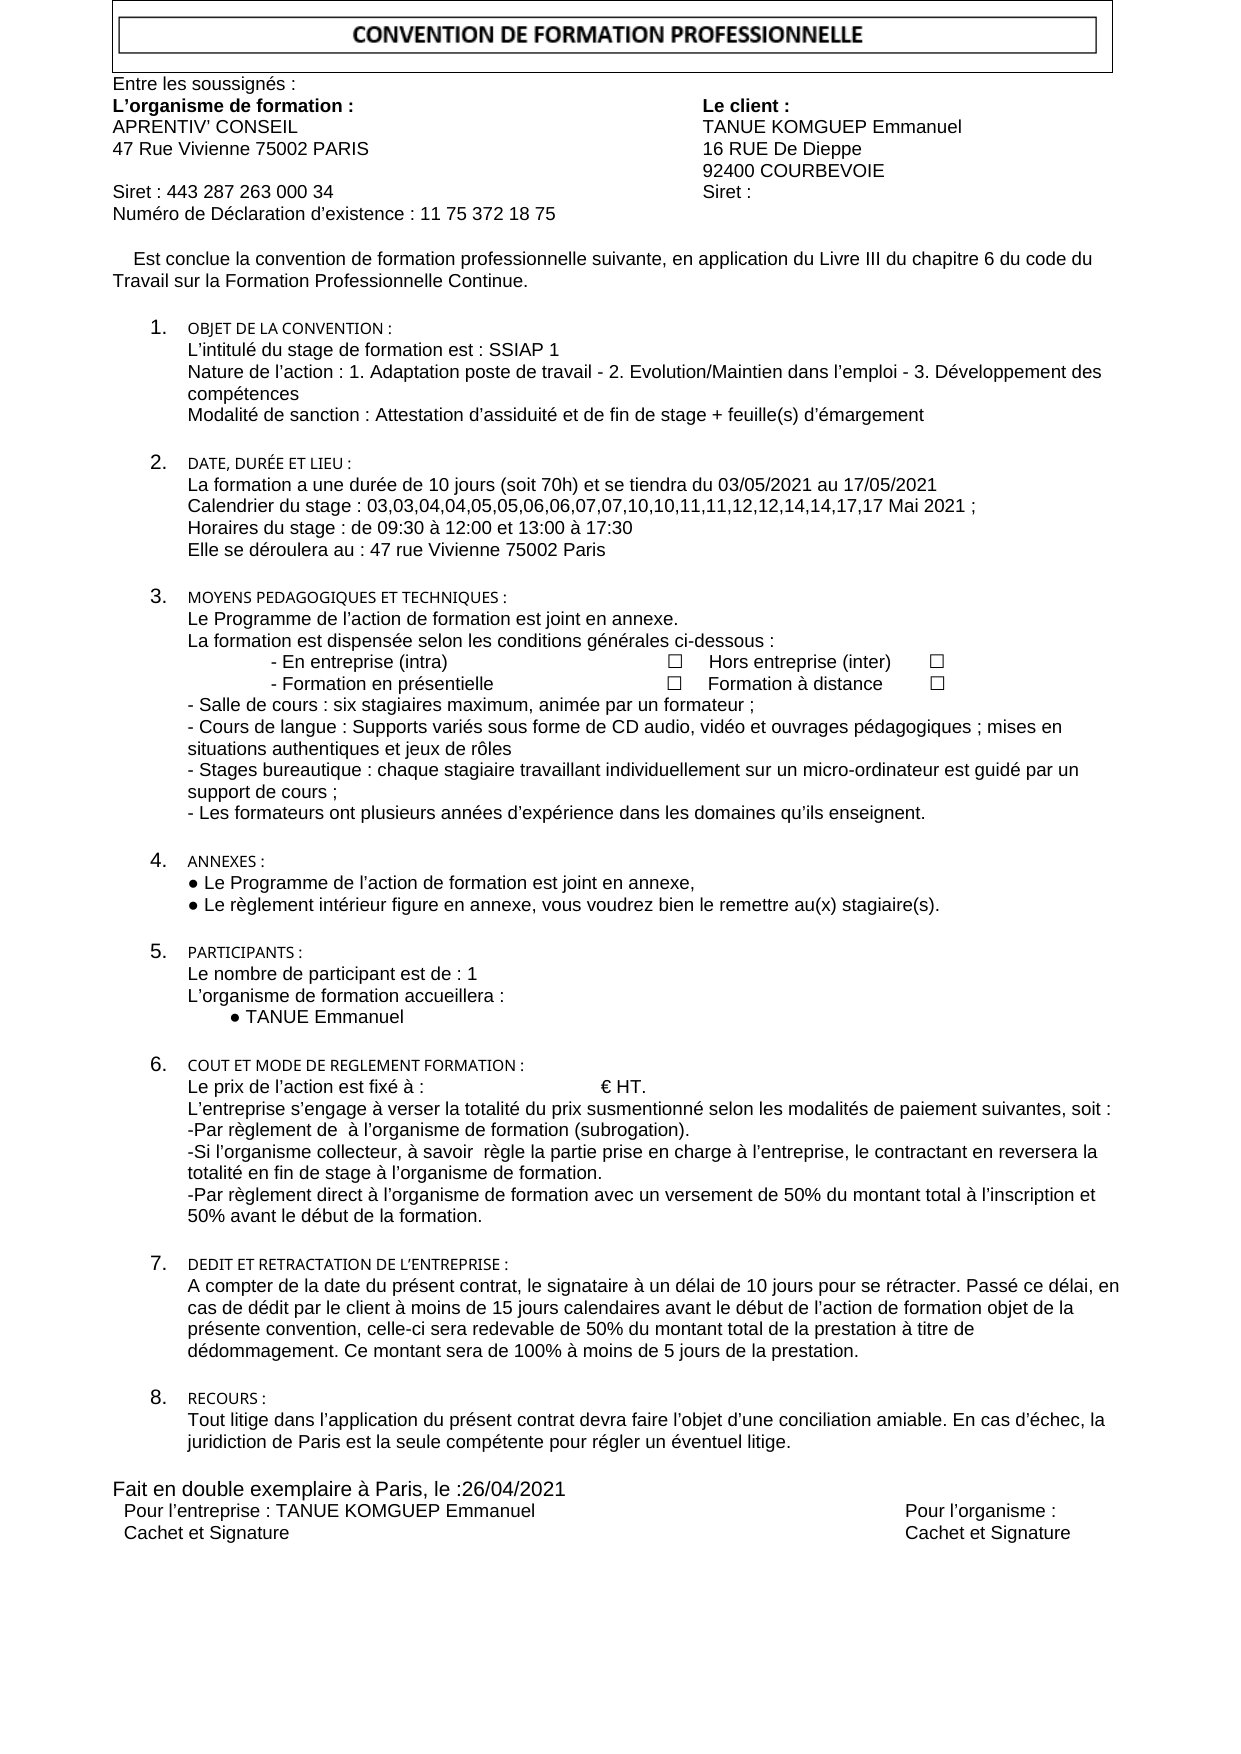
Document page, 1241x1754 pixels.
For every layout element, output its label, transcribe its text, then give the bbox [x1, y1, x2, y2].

list MOYENS PEDAGOGIQUES ET TECHNIQUES :Le Programme de l’action de formation est joint en annexe.La formation est dispensée selon les conditions générales ci-dessous : - En entreprise (intra) ☐ Hors entreprise (inter) ☐ - Formation en présentielle ☐ Formation à distance ☐- Salle de cours : six stagiaires maximum, animée par un formateur ;- Cours de langue : Supports variés sous forme de CD audio, vidéo et ouvrages pédagogiques ; mises en situations authentiques et jeux de rôles- Stages bureautique : chaque stagiaire travaillant individuellement sur un micro-ordinateur est guidé par un support de cours ;- Les formateurs ont plusieurs années d’expérience dans les domaines qu’ils enseignent. [150, 584, 1128, 824]
list OBJET DE LA CONVENTION :L’intitulé du stage de formation est : SSIAP 1Nature de l’action : 1. Adaptation poste de travail - 2. Evolution/Maintien dans l’emploi - 3. Développement des compétencesModalité de sanction : Attestation d’assiduité et de fin de stage + feuille(s) d’émargement [150, 315, 1128, 426]
table_cell Cachet et Signature [894, 1522, 1154, 1543]
text APRENTIV’ CONSEIL TANUE KOMGUEP Emmanuel [112, 116, 1128, 138]
list DATE, DURÉE ET LIEU :La formation a une durée de 10 jours (soit 70h) et se tiendra du 03/05/2021 au 17/05/2021Calendrier du stage : 03,03,04,04,05,05,06,06,07,07,10,10,11,11,12,12,14,14,17,17 Mai 2021 ; Horaires du stage : de 09:30 à 12:00 et 13:00 à 17:30 Elle se déroulera au : 47 rue Vivienne 75002 Paris [150, 449, 1128, 560]
list DEDIT ET RETRACTATION DE L’ENTREPRISE :A compter de la date du présent contrat, le signataire à un délai de 10 jours pour se rétracter. Passé ce délai, en cas de dédit par le client à moins de 15 jours calendaires avant le début de l’action de formation objet de la présente convention, celle-ci sera redevable de 50% du montant total de la prestation à titre de dédommagement. Ce montant sera de 100% à moins de 5 jours de la prestation. [150, 1251, 1128, 1361]
text L’organisme de formation : Le client : [112, 95, 1128, 116]
text Entre les soussignés : [112, 24, 1128, 95]
text Siret : 443 287 263 000 34 Siret : [112, 181, 1128, 202]
table_header Pour l’entreprise : TANUE KOMGUEP Emmanuel [113, 1500, 894, 1522]
list COUT ET MODE DE REGLEMENT FORMATION :Le prix de l’action est fixé à : € HT.L’entreprise s’engage à verser la totalité du prix susmentionné selon les modalités de paiement suivantes, soit :-Par règlement de à l’organisme de formation (subrogation).-Si l’organisme collecteur, à savoir règle la partie prise en charge à l’entreprise, le contractant en reversera la totalité en fin de stage à l’organisme de formation.-Par règlement direct à l’organisme de formation avec un versement de 50% du montant total à l’inscription et 50% avant le début de la formation. [150, 1052, 1128, 1227]
text Fait en double exemplaire à Paris, le :26/04/2021 [112, 1476, 1128, 1500]
table_header Pour l’organisme : [894, 1500, 1154, 1522]
table_cell Cachet et Signature [113, 1522, 894, 1543]
text 92400 COURBEVOIE [112, 159, 1128, 181]
list PARTICIPANTS :Le nombre de participant est de : 1L’organisme de formation accueillera : ● TANUE Emmanuel [150, 939, 1128, 1028]
list ANNEXES :● Le Programme de l’action de formation est joint en annexe,● Le règlement intérieur figure en annexe, vous voudrez bien le remettre au(x) stagiaire(s). [150, 848, 1128, 915]
text Est conclue la convention de formation professionnelle suivante, en application du Livre III du chapitre 6 du code du Travail sur la Formation Professionnelle Continue. [112, 248, 1128, 291]
text Numéro de Déclaration d’existence : 11 75 372 18 75 [112, 202, 1128, 224]
picture [113, 1, 1112, 72]
text 47 Rue Vivienne 75002 PARIS 16 RUE De Dieppe [112, 138, 1128, 159]
list RECOURS :Tout litige dans l’application du présent contrat devra faire l’objet d’une conciliation amiable. En cas d’échec, la juridiction de Paris est la seule compétente pour régler un éventuel litige. [150, 1385, 1128, 1452]
